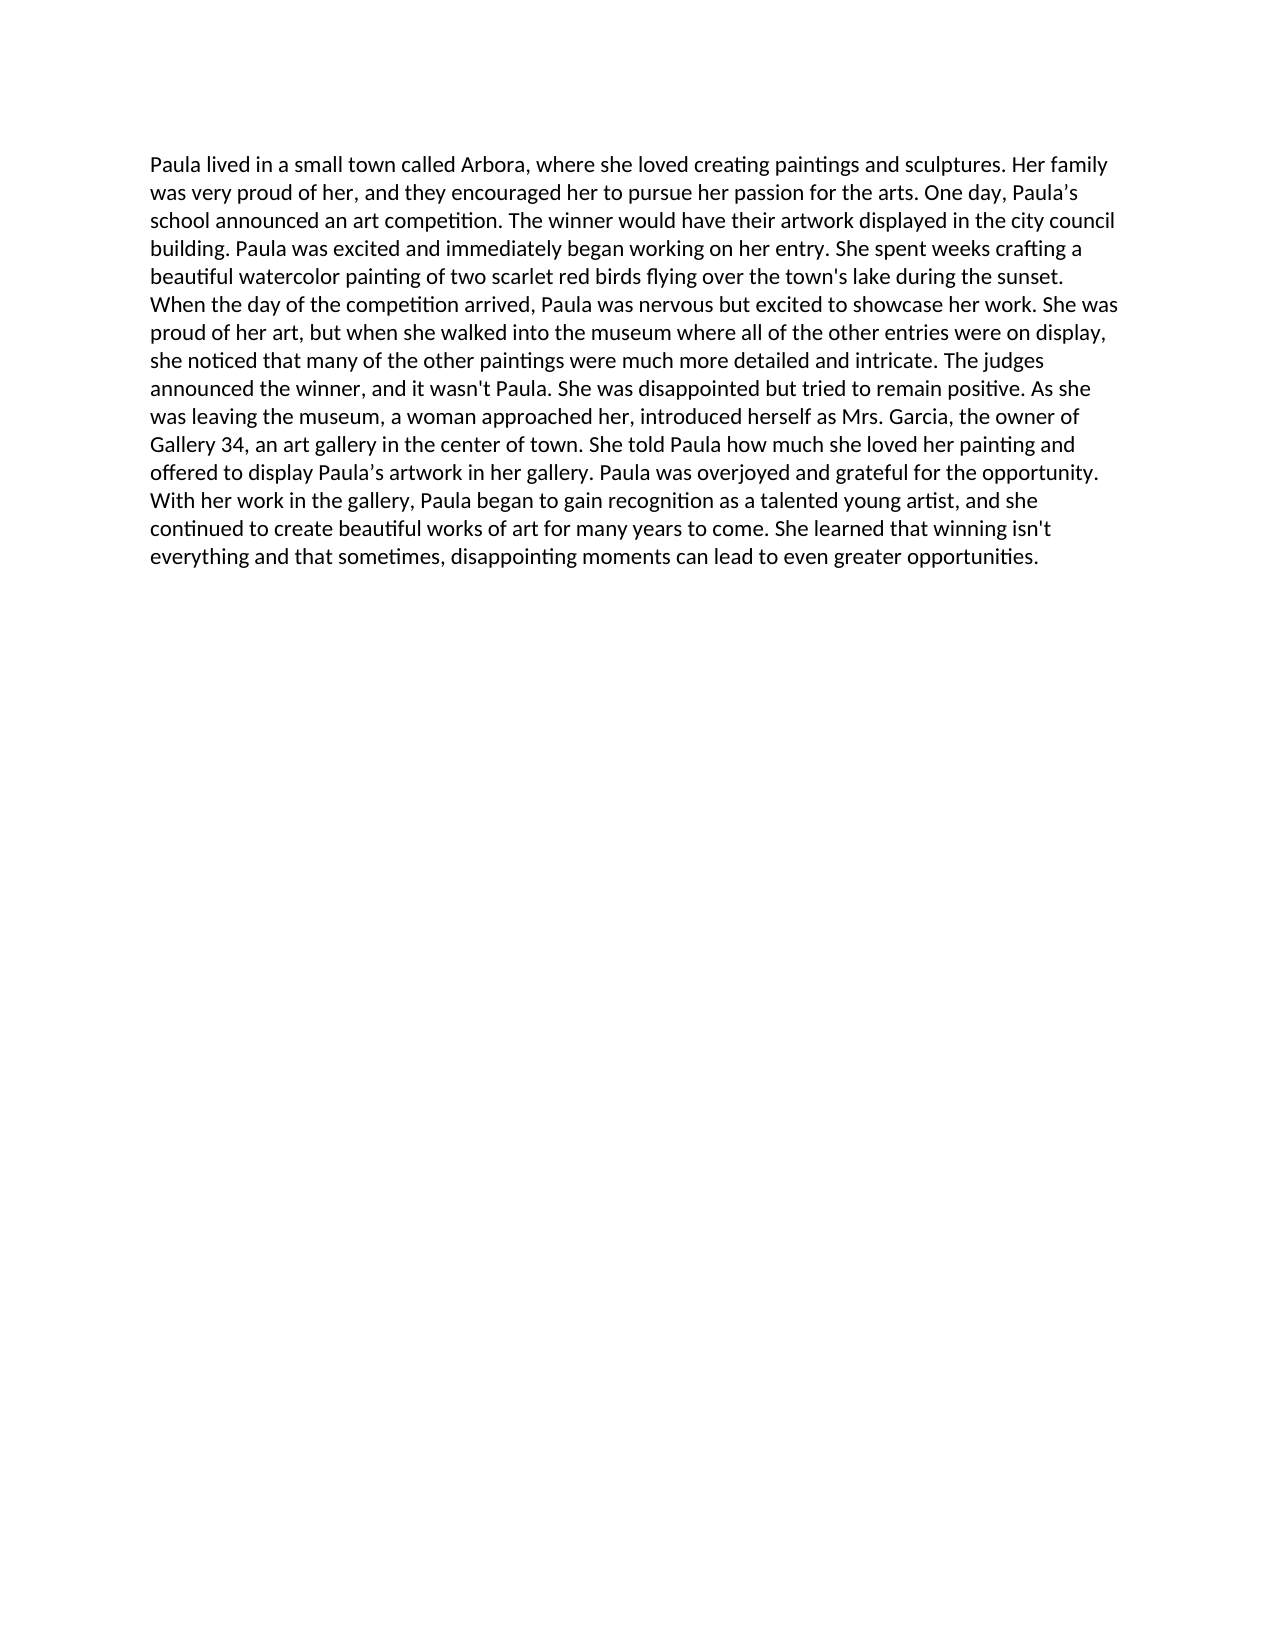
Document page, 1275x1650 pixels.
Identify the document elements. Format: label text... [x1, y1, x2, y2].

text Paula lived in a small town called Arbora, where she loved creating paintings and sculptures. Her family was very proud of her, and they encouraged her to pursue her passion for the arts. One day, Paula’s school announced an art competition. The winner would have their artwork displayed in the city council building. Paula was excited and immediately began working on her entry. She spent weeks crafting a beautiful watercolor painting of two scarlet red birds flying over the town's lake during the sunset. When the day of the competition arrived, Paula was nervous but excited to showcase her work. She was proud of her art, but when she walked into the museum where all of the other entries were on display, she noticed that many of the other paintings were much more detailed and intricate. The judges announced the winner, and it wasn't Paula. She was disappointed but tried to remain positive. As she was leaving the museum, a woman approached her, introduced herself as Mrs. Garcia, the owner of Gallery 34, an art gallery in the center of town. She told Paula how much she loved her painting and offered to display Paula’s artwork in her gallery. Paula was overjoyed and grateful for the opportunity. With her work in the gallery, Paula began to gain recognition as a talented young artist, and she continued to create beautiful works of art for many years to come. She learned that winning isn't everything and that sometimes, disappointing moments can lead to even greater opportunities. [150, 150, 1125, 570]
